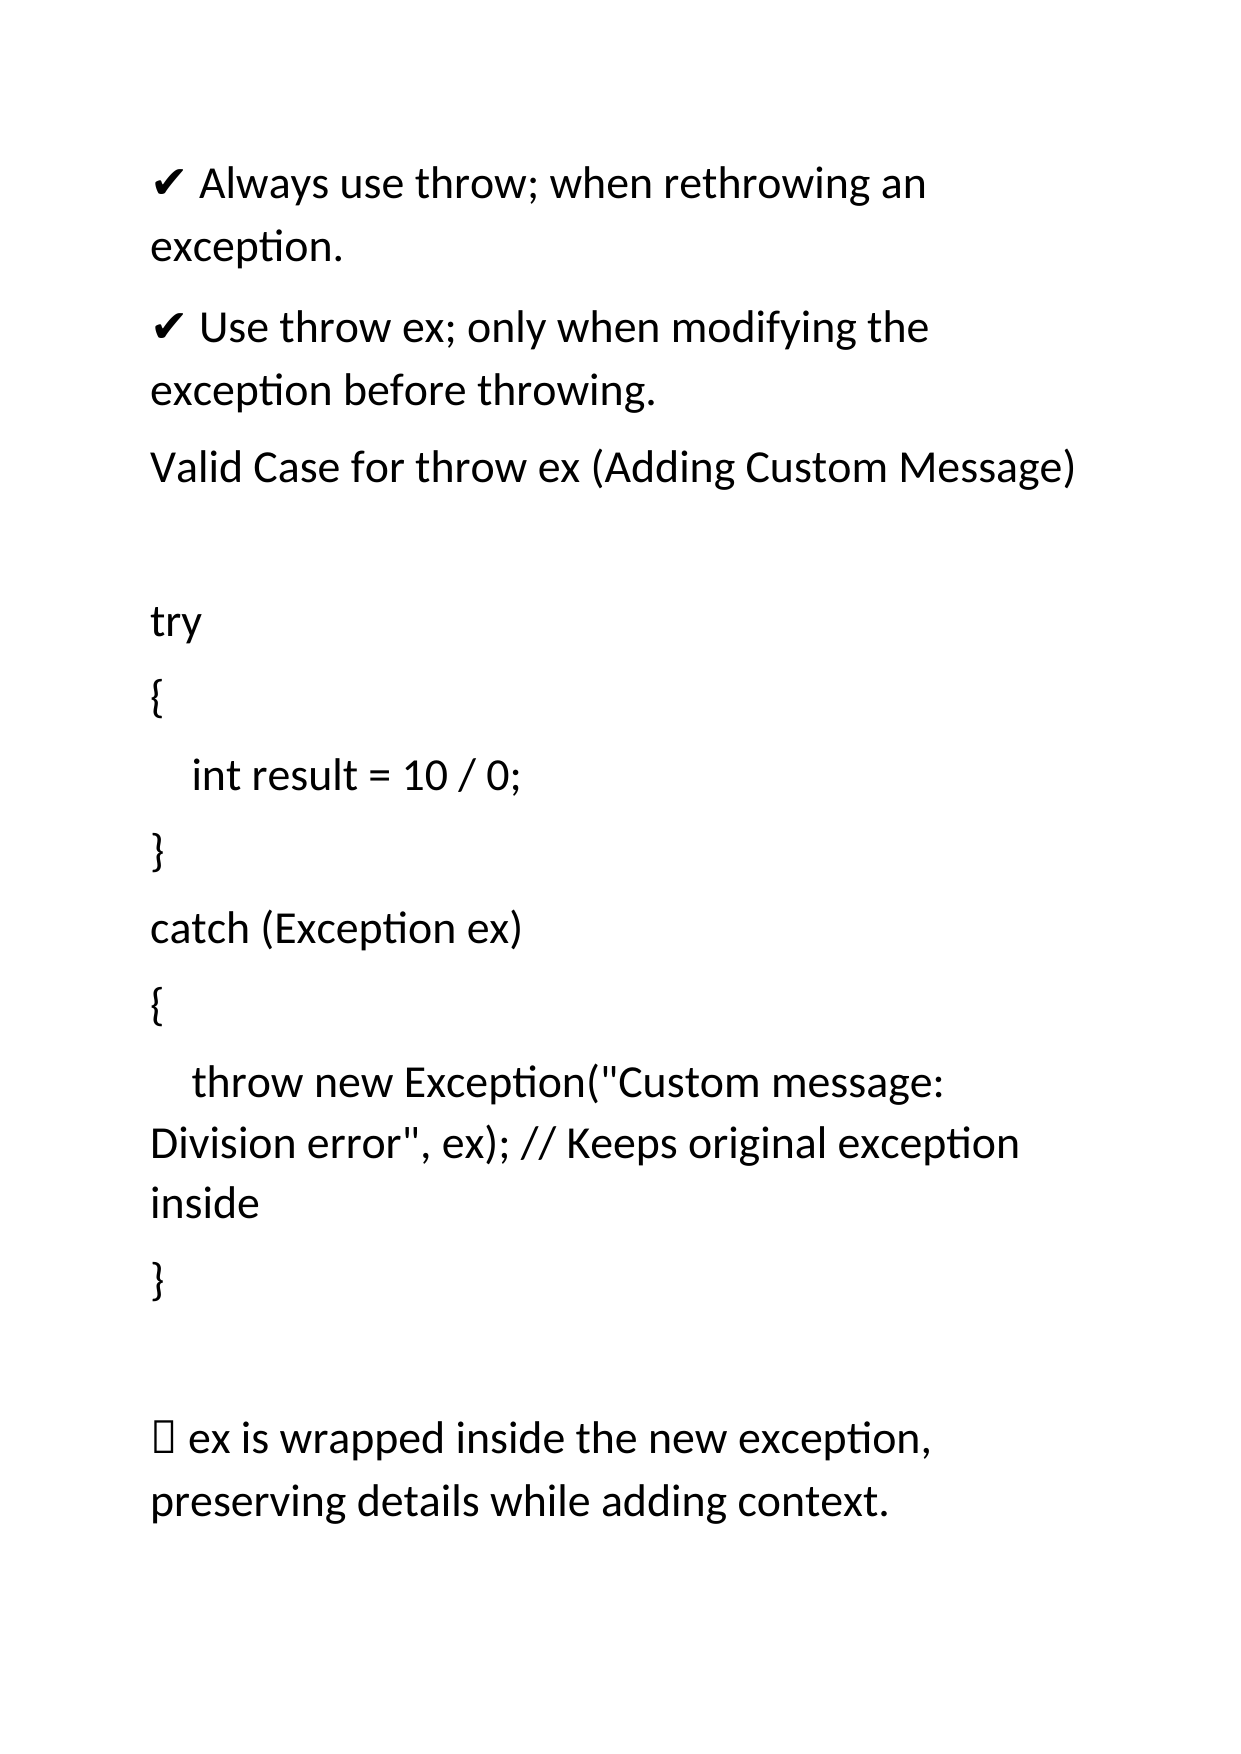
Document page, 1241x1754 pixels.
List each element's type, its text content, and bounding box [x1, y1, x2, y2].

text int result = 10 / 0; [150, 745, 1090, 801]
text } [150, 1251, 1090, 1307]
text { [150, 668, 1090, 724]
text 📌 ex is wrapped inside the new exception, preserving details while adding context. [150, 1405, 1090, 1528]
text try [150, 591, 1090, 647]
text } [150, 822, 1090, 878]
text ✔ Always use throw; when rethrowing an exception. [150, 150, 1090, 273]
text throw new Exception("Custom message: Division error", ex); // Keeps original exception inside [150, 1053, 1090, 1230]
text ✔ Use throw ex; only when modifying the exception before throwing. [150, 294, 1090, 416]
text catch (Exception ex) [150, 899, 1090, 955]
text { [150, 976, 1090, 1032]
text Valid Case for throw ex (Adding Custom Message) [150, 437, 1090, 493]
